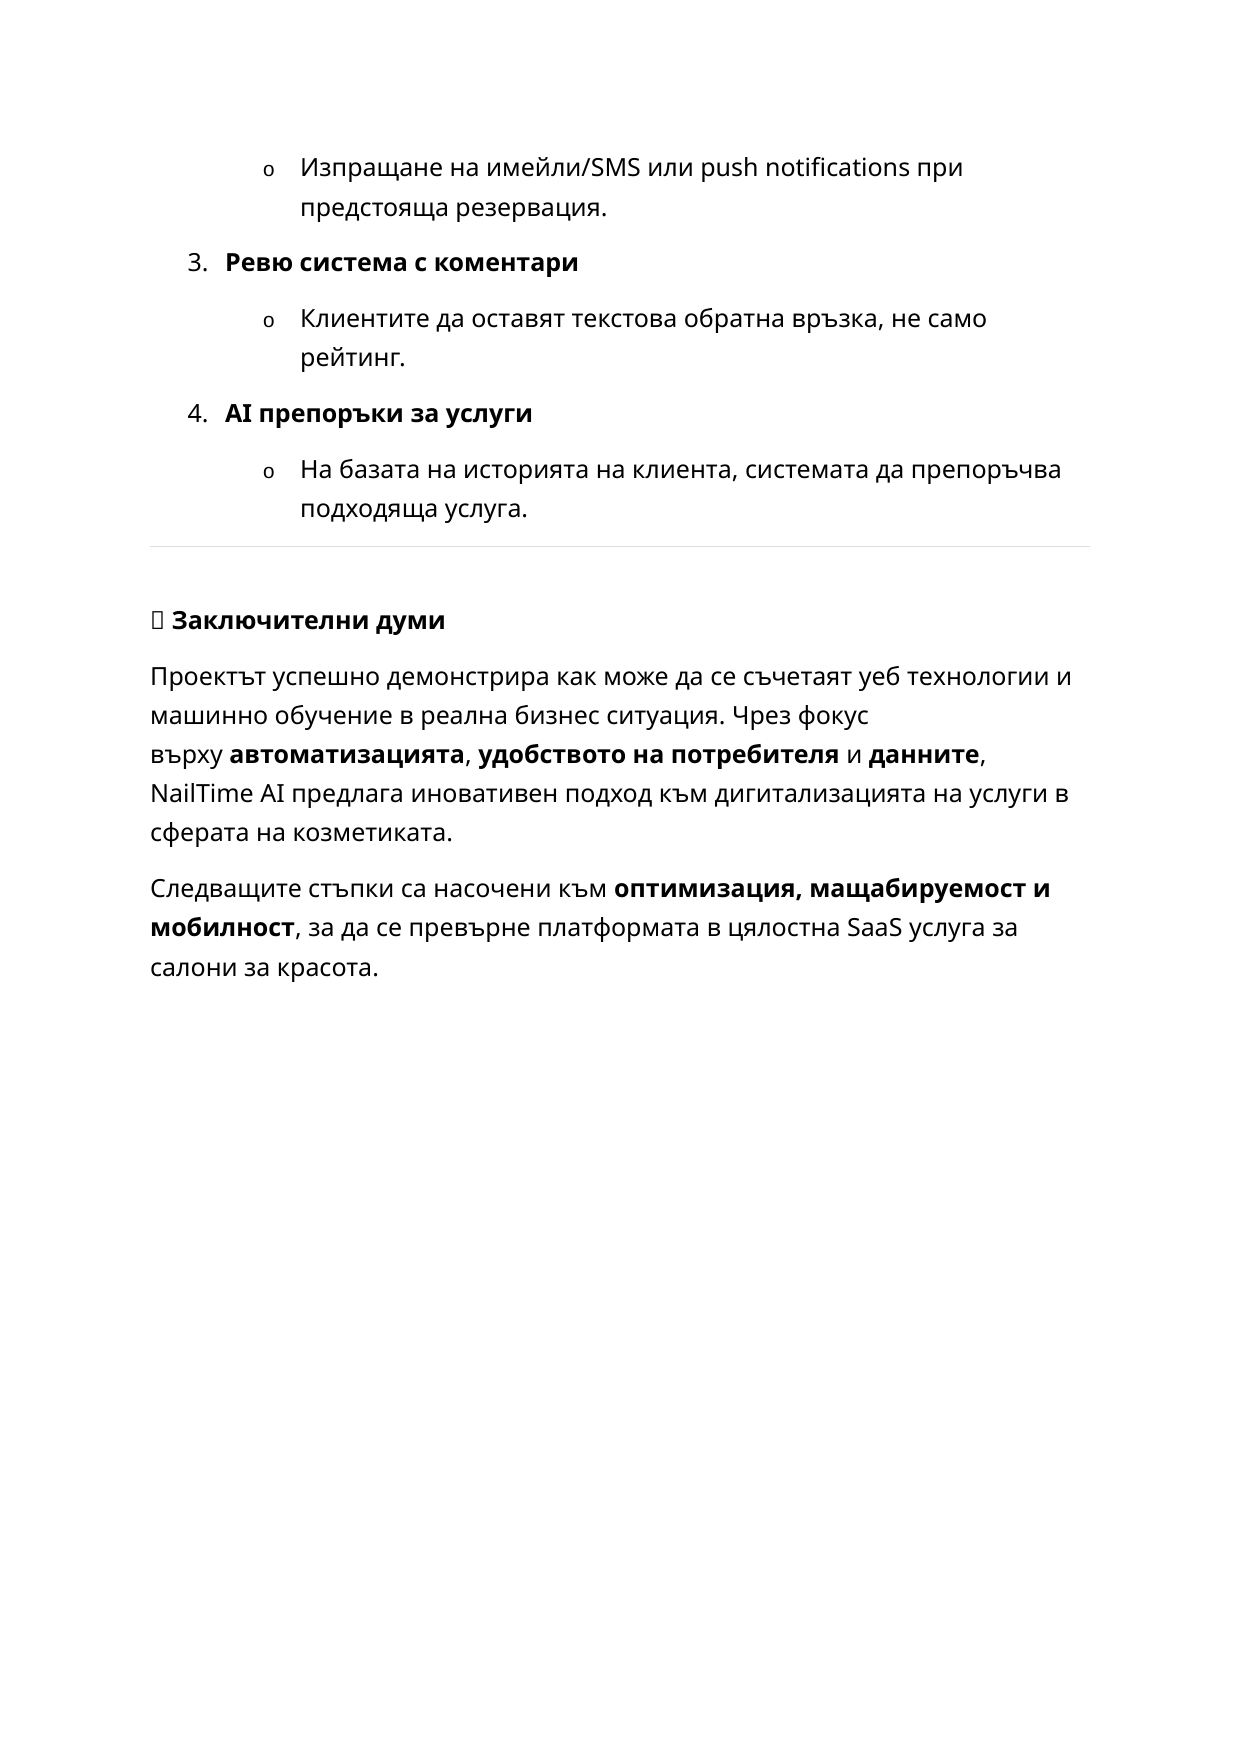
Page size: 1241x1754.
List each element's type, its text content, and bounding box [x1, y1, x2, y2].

text Следващите стъпки са насочени към оптимизация, мащабируемост и мобилност, за да се превърне платформата в цялостна SaaS услуга за салони за красота. [150, 871, 1090, 983]
list Ревю система с коментари [187, 245, 1090, 279]
list AI препоръки за услуги [187, 396, 1090, 430]
list Клиентите да оставят текстова обратна връзка, не само рейтинг. [262, 301, 1090, 374]
text Проектът успешно демонстрира как може да се съчетаят уеб технологии и машинно обучение в реална бизнес ситуация. Чрез фокус върху автоматизацията, удобството на потребителя и данните, NailTime AI предлага иновативен подход към дигитализацията на услуги в сферата на козметиката. [150, 658, 1090, 849]
list Изпращане на имейли/SMS или push notifications при предстояща резервация. [262, 150, 1090, 223]
text 🧠 Заключителни думи [150, 602, 1090, 637]
list На базата на историята на клиента, системата да препоръчва подходяща услуга. [262, 452, 1090, 525]
